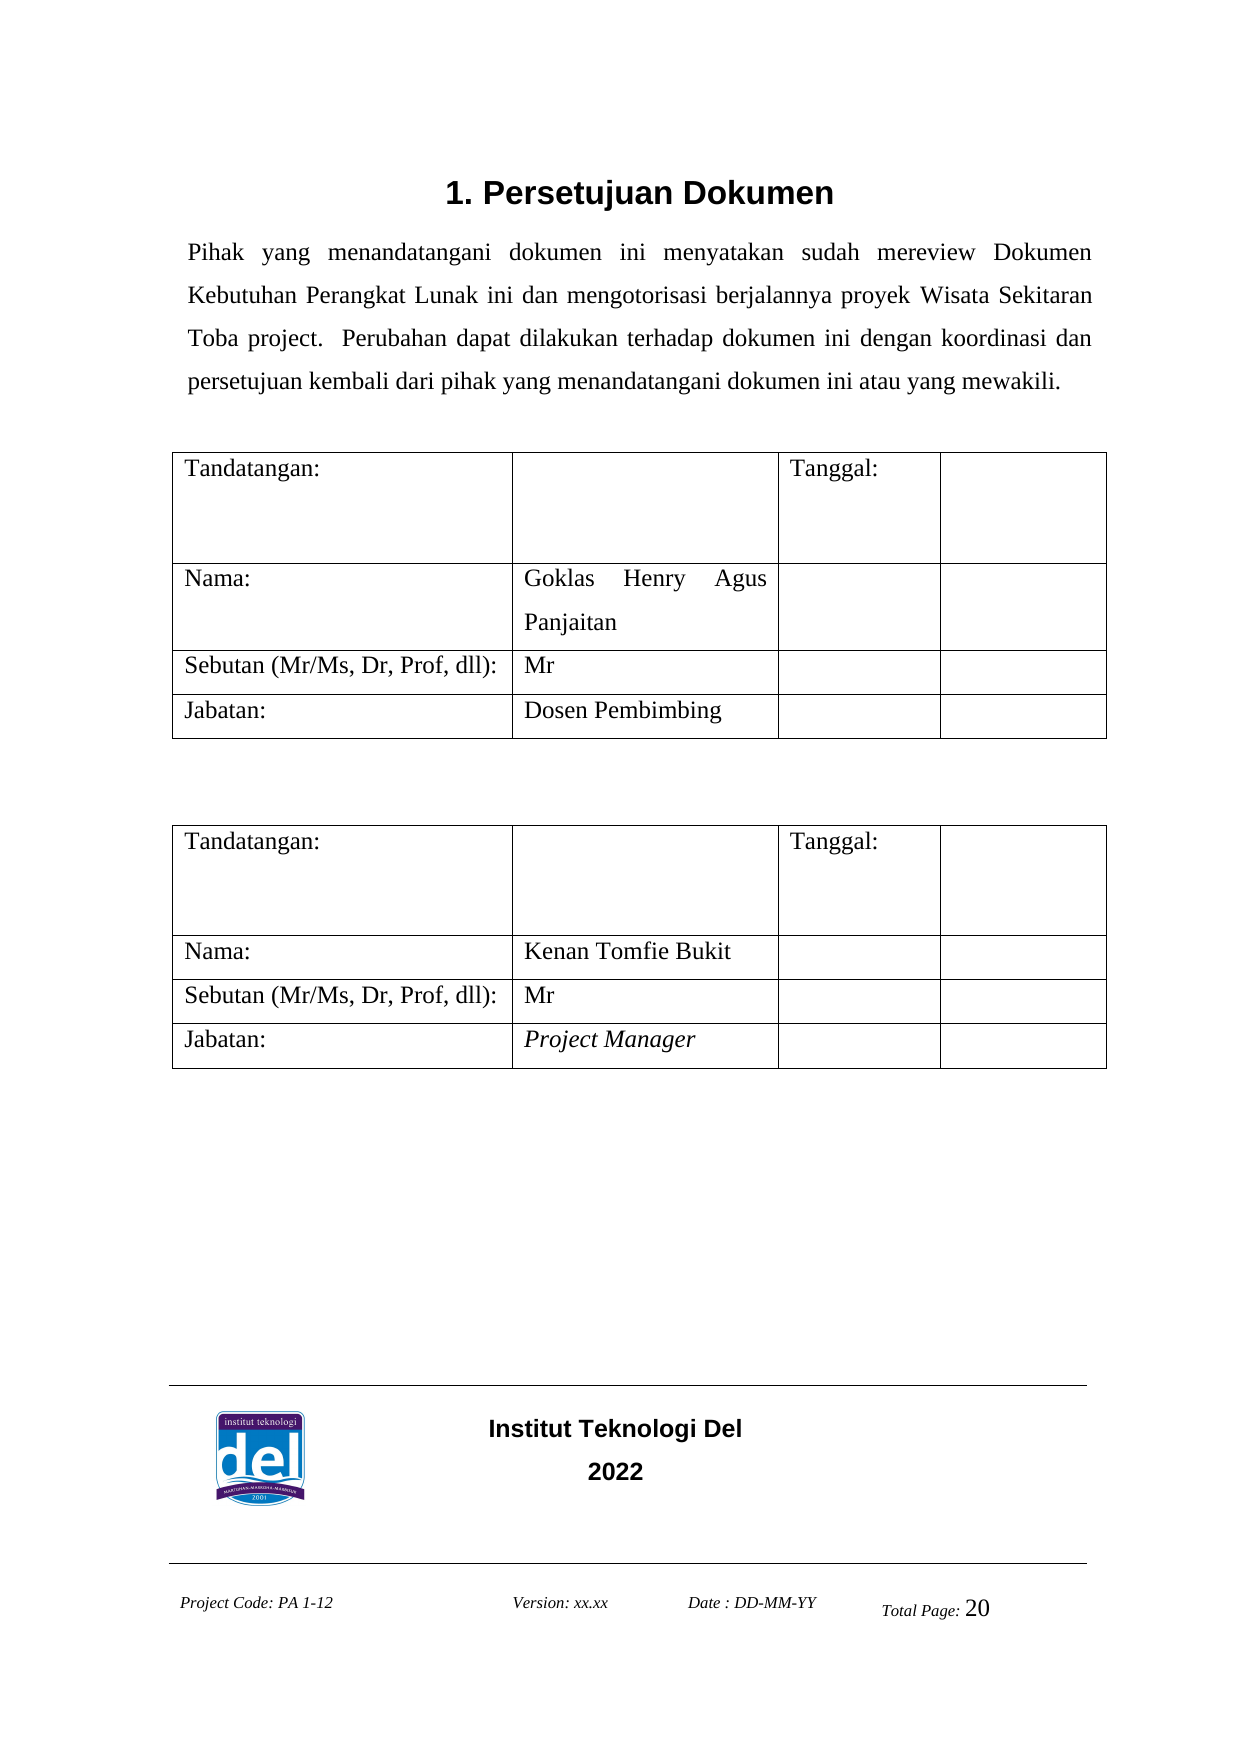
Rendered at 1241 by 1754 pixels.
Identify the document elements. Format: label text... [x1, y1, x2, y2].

table_cell [941, 651, 1106, 694]
picture [212, 1410, 307, 1506]
table_cell Goklas Henry Agus Panjaitan [513, 564, 778, 649]
table_cell Project Manager [513, 1024, 778, 1067]
text Pihak yang menandatangani dokumen ini menyatakan sudah mereview Dokumen Kebutuhan Perangkat Lunak ini dan mengotorisasi berjalannya proyek Wisata Sekitaran Toba project. Perubahan dapat dilakukan terhadap dokumen ini dengan koordinasi dan persetujuan kembali dari pihak yang menandatangani dokumen ini atau yang mewakili. [187, 237, 1092, 395]
table_cell Jabatan: [173, 695, 512, 738]
table_cell [779, 695, 940, 738]
table_header [513, 453, 778, 562]
table_cell Mr [513, 980, 778, 1023]
table_header Tanggal: [779, 453, 940, 562]
table_header [941, 826, 1106, 935]
table_cell [779, 651, 940, 694]
table_cell Jabatan: [173, 1024, 512, 1067]
table_cell [779, 1024, 940, 1067]
table_cell [941, 564, 1106, 649]
table_header [513, 826, 778, 935]
table_header Tanggal: [779, 826, 940, 935]
table_cell Kenan Tomfie Bukit [513, 936, 778, 979]
table_cell Dosen Pembimbing [513, 695, 778, 738]
table_cell [779, 936, 940, 979]
table_cell Nama: [173, 936, 512, 979]
table_header Tandatangan: [173, 453, 512, 562]
table_header Tandatangan: [173, 826, 512, 935]
table_cell Sebutan (Mr/Ms, Dr, Prof, dll): [173, 980, 512, 1023]
table_cell [941, 695, 1106, 738]
table_cell Mr [513, 651, 778, 694]
subtitle Persetujuan Dokumen [187, 173, 1092, 211]
table_cell [779, 564, 940, 649]
table_cell Sebutan (Mr/Ms, Dr, Prof, dll): [173, 651, 512, 694]
table_cell [941, 1024, 1106, 1067]
table_cell Nama: [173, 564, 512, 649]
table_cell [941, 936, 1106, 979]
table_cell [941, 980, 1106, 1023]
table_cell [779, 980, 940, 1023]
table_header [941, 453, 1106, 562]
